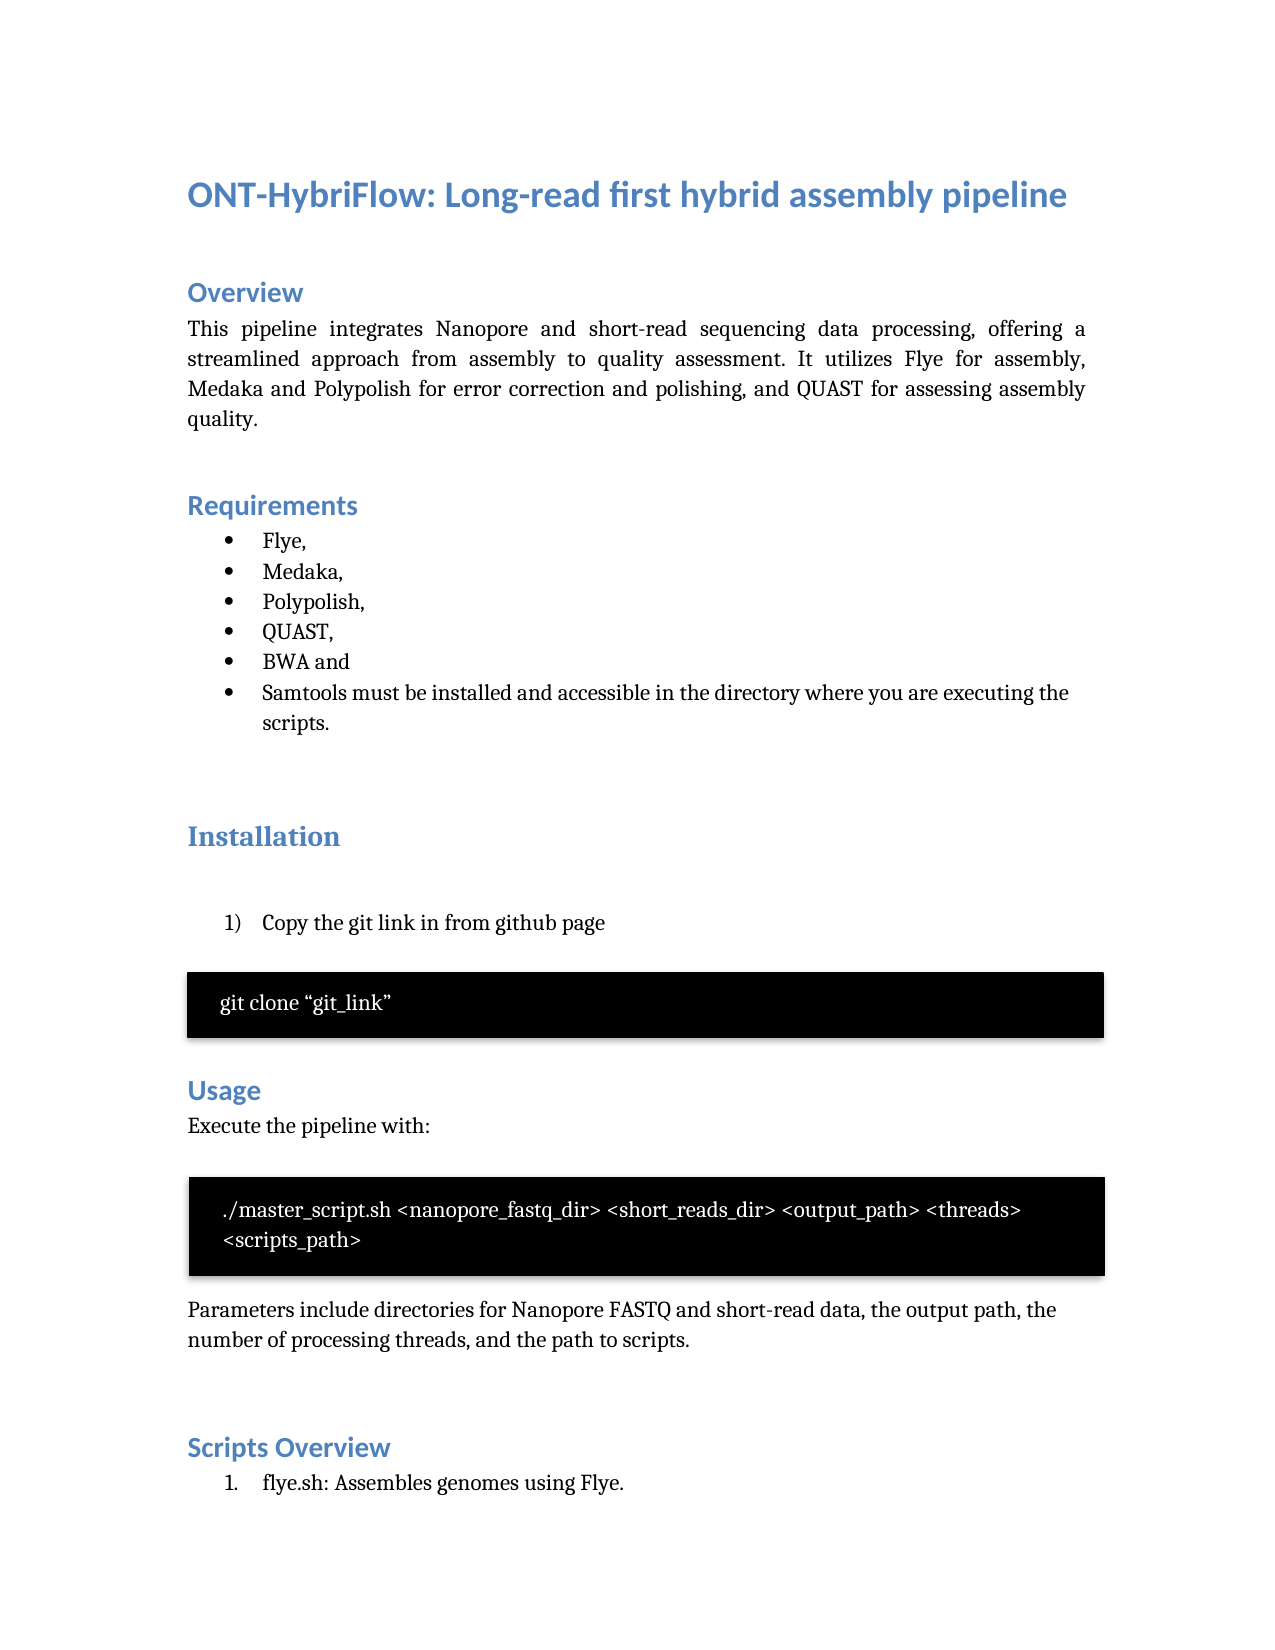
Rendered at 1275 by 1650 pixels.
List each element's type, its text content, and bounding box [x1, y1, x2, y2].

subtitle Usage [187, 1072, 1087, 1108]
subtitle Requirements [187, 487, 1087, 523]
text Execute the pipeline with: [187, 1113, 1087, 1139]
list BWA and [225, 649, 1087, 676]
list Medaka, [225, 558, 1087, 585]
text Parameters include directories for Nanopore FASTQ and short-read data, the output path, the number of processing threads, and the path to scripts. [187, 1283, 1087, 1353]
list flye.sh: Assembles genomes using Flye. [225, 1469, 1087, 1496]
subtitle Overview [187, 274, 1087, 310]
list QUAST, [225, 619, 1087, 645]
list Flye, [225, 528, 1087, 555]
text This pipeline integrates Nanopore and short-read sequencing data processing, offering a streamlined approach from assembly to quality assessment. It utilizes Flye for assembly, Medaka and Polypolish for error correction and polishing, and QUAST for assessing assembly quality. [187, 316, 1087, 432]
list Copy the git link in from github page [225, 909, 1087, 936]
subtitle Installation [187, 820, 1087, 853]
list Samtools must be installed and accessible in the directory where you are executing the scripts. [225, 679, 1087, 736]
subtitle ONT-HybriFlow: Long-read first hybrid assembly pipeline [187, 171, 1087, 217]
list Polypolish, [225, 589, 1087, 615]
subtitle Scripts Overview [187, 1429, 1087, 1464]
